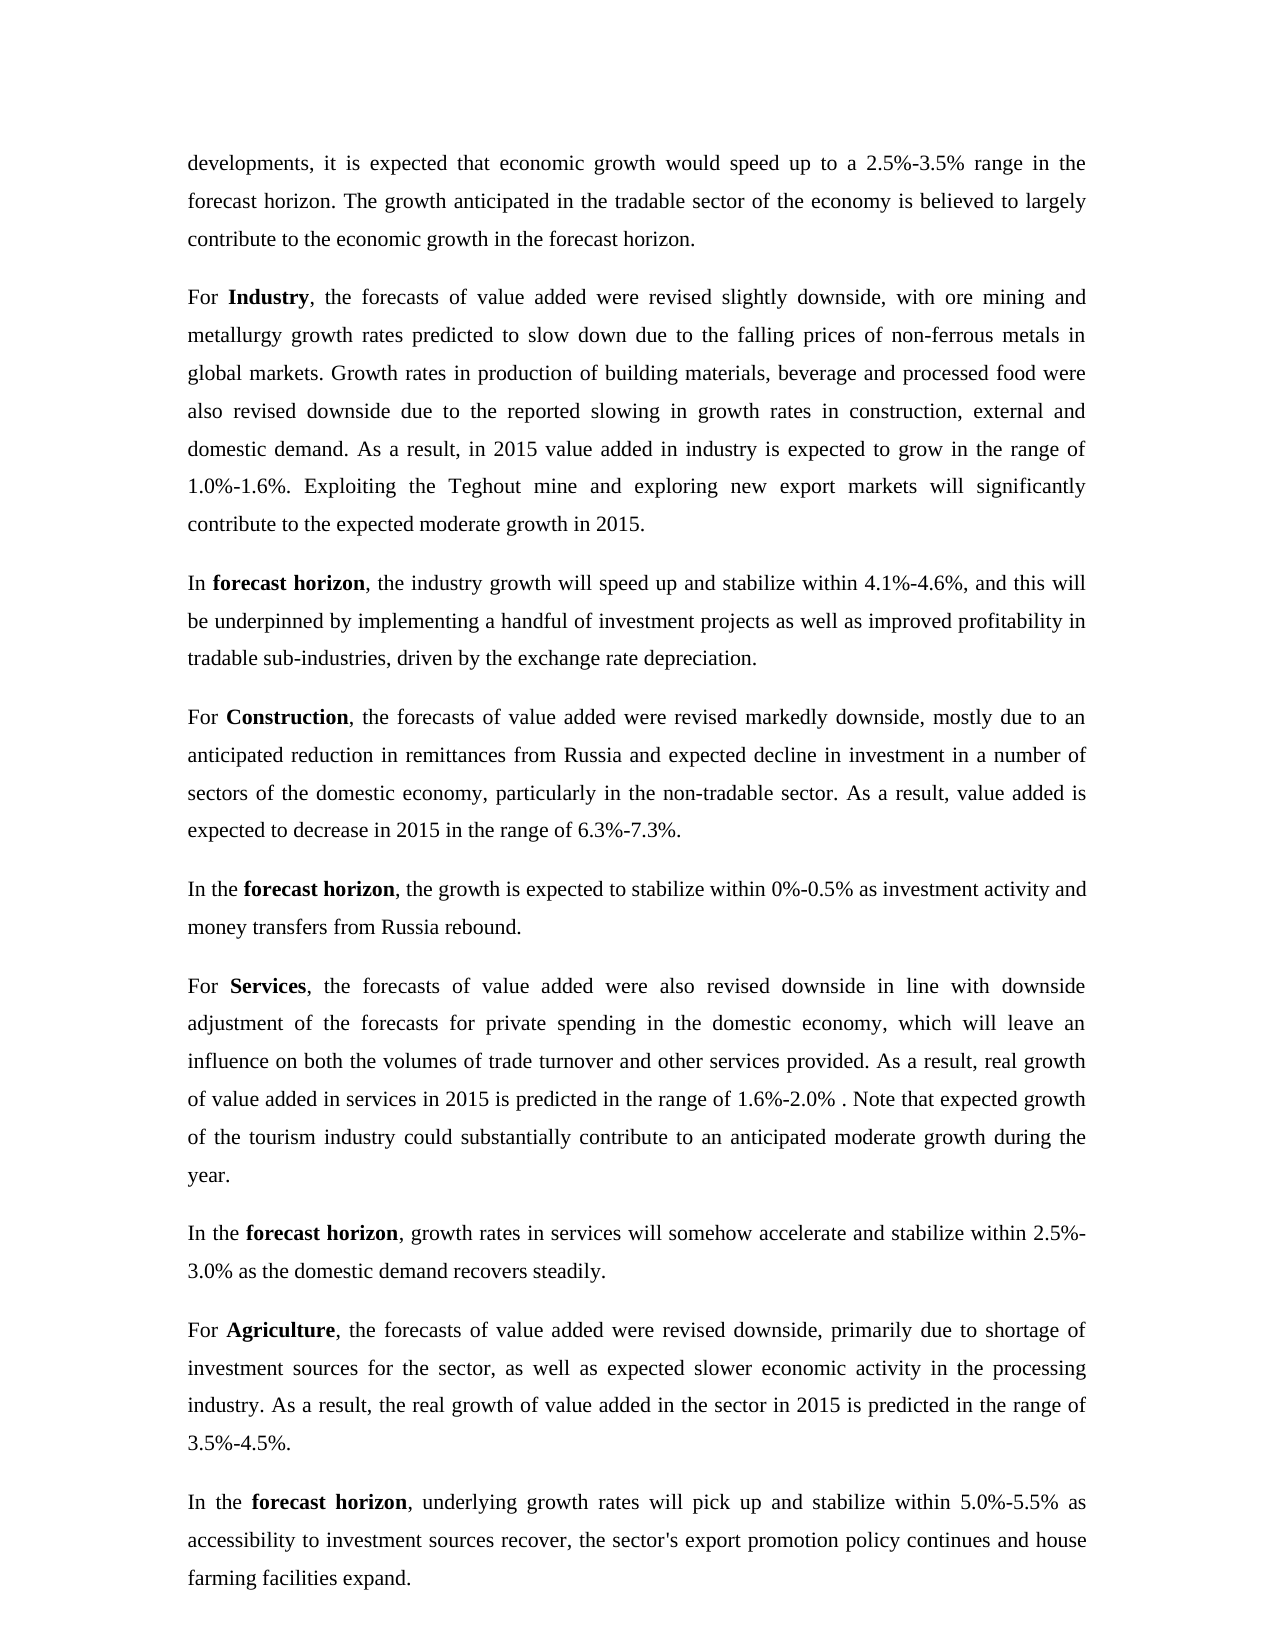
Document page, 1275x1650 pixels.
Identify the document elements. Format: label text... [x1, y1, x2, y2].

text In the forecast horizon, the growth is expected to stabilize within 0%-0.5% as investment activity and money transfers from Russia rebound. [187, 876, 1087, 939]
text For Industry, the forecasts of value added were revised slightly downside, with ore mining and metallurgy growth rates predicted to slow down due to the falling prices of non-ferrous metals in global markets. Growth rates in production of building materials, beverage and processed food were also revised downside due to the reported slowing in growth rates in construction, external and domestic demand. As a result, in 2015 value added in industry is expected to grow in the range of 1.0%-1.6%. Exploiting the Teghout mine and exploring new export markets will significantly contribute to the expected moderate growth in 2015. [187, 284, 1087, 536]
text For Agriculture, the forecasts of value added were revised downside, primarily due to shortage of investment sources for the sector, as well as expected slower economic activity in the processing industry. As a result, the real growth of value added in the sector in 2015 is predicted in the range of 3.5%-4.5%. [187, 1317, 1087, 1455]
text In forecast horizon, the industry growth will speed up and stabilize within 4.1%-4.6%, and this will be underpinned by implementing a handful of investment projects as well as improved profitability in tradable sub-industries, driven by the exchange rate depreciation. [187, 570, 1087, 671]
text For Services, the forecasts of value added were also revised downside in line with downside adjustment of the forecasts for private spending in the domestic economy, which will leave an influence on both the volumes of trade turnover and other services provided. As a result, real growth of value added in services in 2015 is predicted in the range of 1.6%-2.0% . Note that expected growth of the tourism industry could substantially contribute to an anticipated moderate growth during the year. [187, 973, 1087, 1187]
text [187, 150, 1087, 251]
text In the forecast horizon, underlying growth rates will pick up and stabilize within 5.0%-5.5% as accessibility to investment sources recover, the sector's export promotion policy continues and house farming facilities expand. [187, 1489, 1087, 1590]
text For Construction, the forecasts of value added were revised markedly downside, mostly due to an anticipated reduction in remittances from Russia and expected decline in investment in a number of sectors of the domestic economy, particularly in the non-tradable sector. As a result, value added is expected to decrease in 2015 in the range of 6.3%-7.3%. [187, 704, 1087, 843]
text In the forecast horizon, growth rates in services will somehow accelerate and stabilize within 2.5%-3.0% as the domestic demand recovers steadily. [187, 1220, 1087, 1283]
